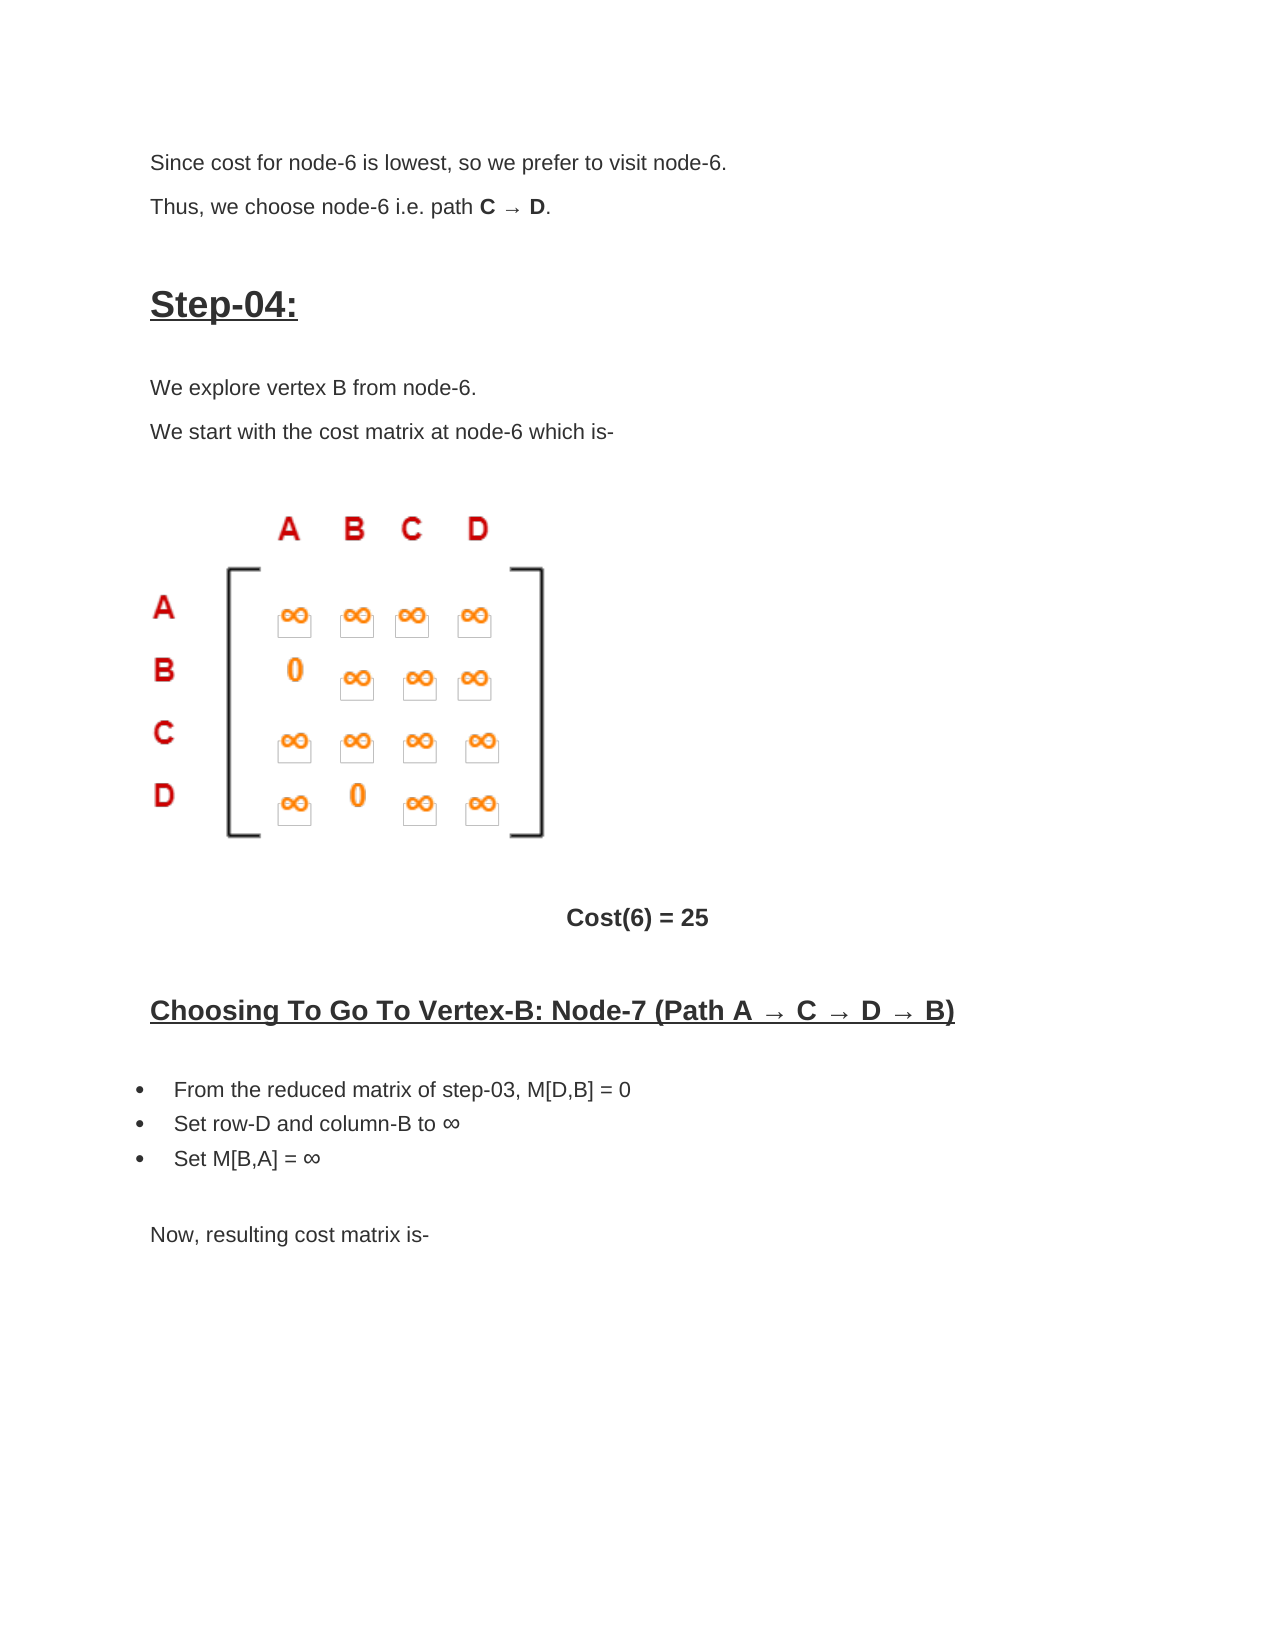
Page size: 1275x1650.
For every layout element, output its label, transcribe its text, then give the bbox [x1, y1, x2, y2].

text Thus, we choose node-6 i.e. path C → D. [150, 194, 1125, 219]
text Step-04: [150, 282, 1125, 325]
list Set row-D and column-B to ∞ [136, 1108, 1125, 1137]
text Since cost for node-6 is lowest, so we prefer to visit node-6. [150, 150, 1125, 175]
list Set M[B,A] = ∞ [136, 1143, 1125, 1172]
list From the reduced matrix of step-03, M[D,B] = 0 [136, 1077, 1125, 1102]
text We start with the cost matrix at node-6 which is- [150, 419, 1125, 444]
text We explore vertex B from node-6. [150, 375, 1125, 400]
text Choosing To Go To Vertex-B: Node-7 (Path A → C → D → B) [150, 994, 1125, 1026]
text Now, resulting cost matrix is- [150, 1222, 1125, 1247]
picture [150, 507, 546, 840]
text Cost(6) = 25 [150, 903, 1125, 931]
